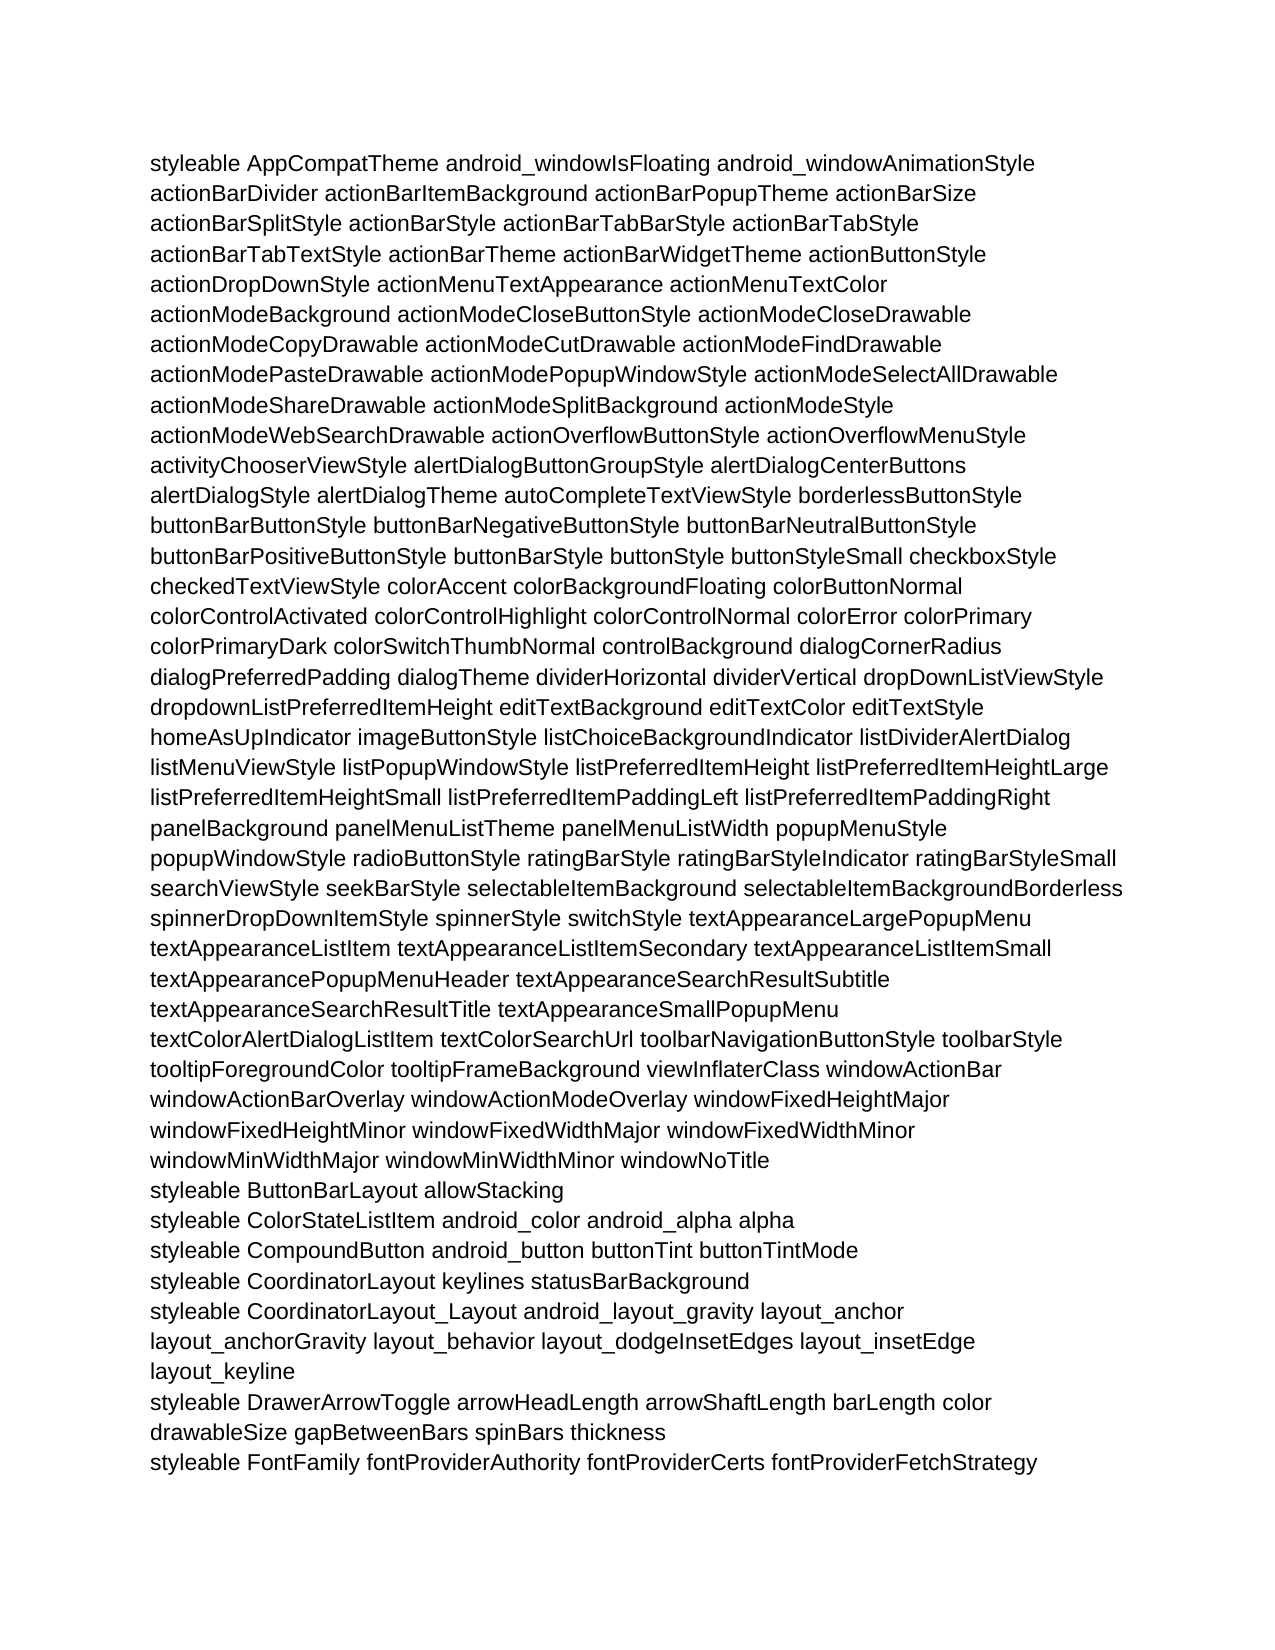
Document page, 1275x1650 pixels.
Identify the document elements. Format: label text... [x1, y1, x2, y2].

text styleable ColorStateListItem android_color android_alpha alpha [150, 1207, 1125, 1234]
text styleable CoordinatorLayout_Layout android_layout_gravity layout_anchor layout_anchorGravity layout_behavior layout_dodgeInsetEdges layout_insetEdge layout_keyline [150, 1298, 1125, 1385]
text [150, 1449, 1125, 1475]
text styleable CompoundButton android_button buttonTint buttonTintMode [150, 1237, 1125, 1264]
text styleable ButtonBarLayout allowStacking [150, 1177, 1125, 1203]
text styleable CoordinatorLayout keylines statusBarBackground [150, 1268, 1125, 1294]
text styleable AppCompatTheme android_windowIsFloating android_windowAnimationStyle actionBarDivider actionBarItemBackground actionBarPopupTheme actionBarSize actionBarSplitStyle actionBarStyle actionBarTabBarStyle actionBarTabStyle actionBarTabTextStyle actionBarTheme actionBarWidgetTheme actionButtonStyle actionDropDownStyle actionMenuTextAppearance actionMenuTextColor actionModeBackground actionModeCloseButtonStyle actionModeCloseDrawable actionModeCopyDrawable actionModeCutDrawable actionModeFindDrawable actionModePasteDrawable actionModePopupWindowStyle actionModeSelectAllDrawable actionModeShareDrawable actionModeSplitBackground actionModeStyle actionModeWebSearchDrawable actionOverflowButtonStyle actionOverflowMenuStyle activityChooserViewStyle alertDialogButtonGroupStyle alertDialogCenterButtons alertDialogStyle alertDialogTheme autoCompleteTextViewStyle borderlessButtonStyle buttonBarButtonStyle buttonBarNegativeButtonStyle buttonBarNeutralButtonStyle buttonBarPositiveButtonStyle buttonBarStyle buttonStyle buttonStyleSmall checkboxStyle checkedTextViewStyle colorAccent colorBackgroundFloating colorButtonNormal colorControlActivated colorControlHighlight colorControlNormal colorError colorPrimary colorPrimaryDark colorSwitchThumbNormal controlBackground dialogCornerRadius dialogPreferredPadding dialogTheme dividerHorizontal dividerVertical dropDownListViewStyle dropdownListPreferredItemHeight editTextBackground editTextColor editTextStyle homeAsUpIndicator imageButtonStyle listChoiceBackgroundIndicator listDividerAlertDialog listMenuViewStyle listPopupWindowStyle listPreferredItemHeight listPreferredItemHeightLarge listPreferredItemHeightSmall listPreferredItemPaddingLeft listPreferredItemPaddingRight panelBackground panelMenuListTheme panelMenuListWidth popupMenuStyle popupWindowStyle radioButtonStyle ratingBarStyle ratingBarStyleIndicator ratingBarStyleSmall searchViewStyle seekBarStyle selectableItemBackground selectableItemBackgroundBorderless spinnerDropDownItemStyle spinnerStyle switchStyle textAppearanceLargePopupMenu textAppearanceListItem textAppearanceListItemSecondary textAppearanceListItemSmall textAppearancePopupMenuHeader textAppearanceSearchResultSubtitle textAppearanceSearchResultTitle textAppearanceSmallPopupMenu textColorAlertDialogListItem textColorSearchUrl toolbarNavigationButtonStyle toolbarStyle tooltipForegroundColor tooltipFrameBackground viewInflaterClass windowActionBar windowActionBarOverlay windowActionModeOverlay windowFixedHeightMajor windowFixedHeightMinor windowFixedWidthMajor windowFixedWidthMinor windowMinWidthMajor windowMinWidthMinor windowNoTitle [150, 150, 1125, 1173]
text styleable DrawerArrowToggle arrowHeadLength arrowShaftLength barLength color drawableSize gapBetweenBars spinBars thickness [150, 1388, 1125, 1445]
